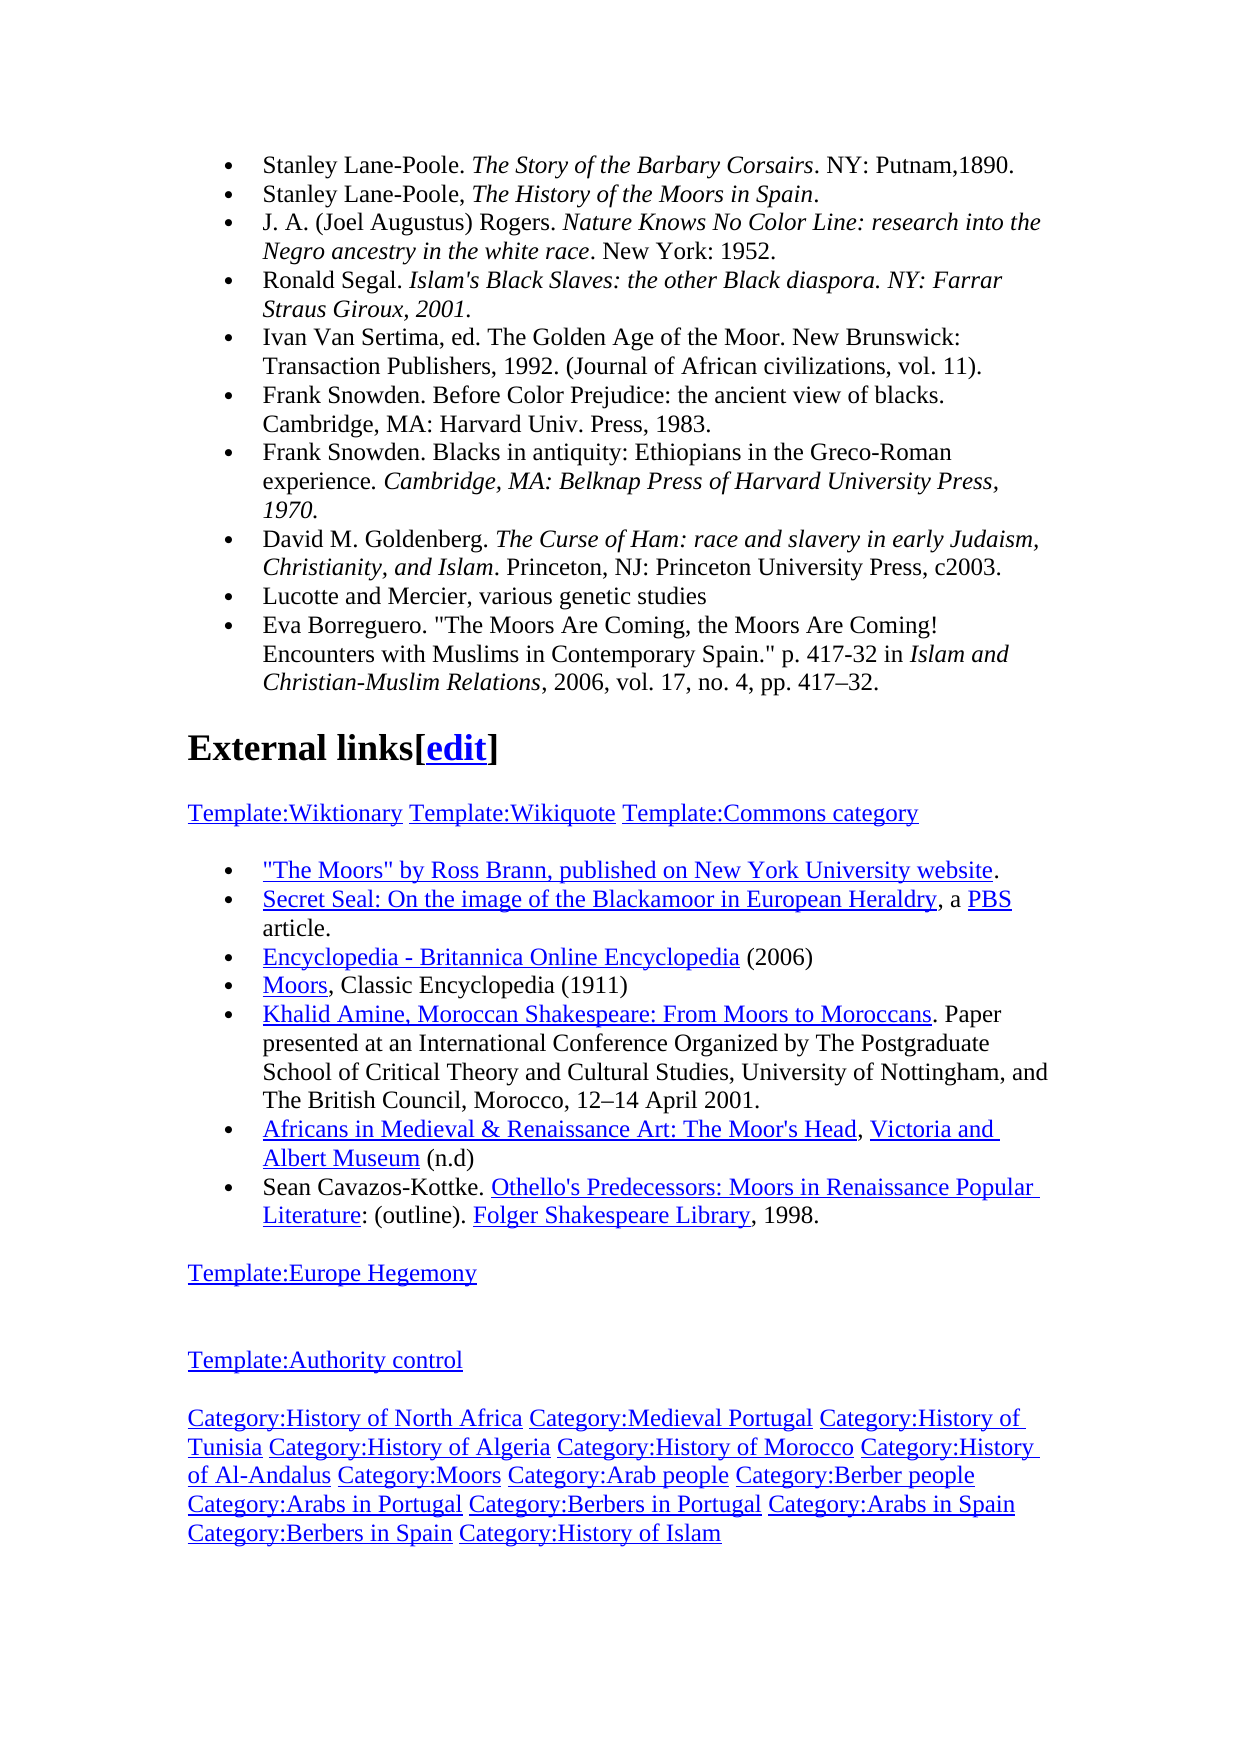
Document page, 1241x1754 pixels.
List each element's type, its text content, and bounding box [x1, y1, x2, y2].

text Template:Europe Hegemony [187, 1258, 1053, 1287]
list Secret Seal: On the image of the Blackamoor in European Heraldry, a PBS article. [225, 884, 1053, 942]
text Template:Wiktionary Template:Wikiquote Template:Commons category [187, 798, 1053, 826]
subtitle External links[edit] [187, 725, 1053, 768]
list Stanley Lane-Poole. The Story of the Barbary Corsairs. NY: Putnam,1890. [225, 150, 1053, 179]
text Category:History of North Africa Category:Medieval Portugal Category:History of Tunisia Category:History of Algeria Category:History of Morocco Category:History of Al-Andalus Category:Moors Category:Arab people Category:Berber people Category:Arabs in Portugal Category:Berbers in Portugal Category:Arabs in Spain Category:Berbers in Spain Category:History of Islam [187, 1403, 1053, 1547]
list Moors, Classic Encyclopedia (1911) [225, 971, 1053, 999]
list Encyclopedia - Britannica Online Encyclopedia (2006) [225, 942, 1053, 971]
list Frank Snowden. Before Color Prejudice: the ancient view of blacks. Cambridge, MA: Harvard Univ. Press, 1983. [225, 380, 1053, 437]
list Lucotte and Mercier, various genetic studies [225, 581, 1053, 610]
list "The Moors" by Ross Brann, published on New York University website. [225, 856, 1053, 884]
text Template:Authority control [187, 1316, 1053, 1374]
list Ivan Van Sertima, ed. The Golden Age of the Moor. New Brunswick: Transaction Publishers, 1992. (Journal of African civilizations, vol. 11). [225, 322, 1053, 380]
list Frank Snowden. Blacks in antiquity: Ethiopians in the Greco-Roman experience. Cambridge, MA: Belknap Press of Harvard University Press, 1970. [225, 437, 1053, 524]
list Eva Borreguero. "The Moors Are Coming, the Moors Are Coming! Encounters with Muslims in Contemporary Spain." p. 417-32 in Islam and Christian-Muslim Relations, 2006, vol. 17, no. 4, pp. 417–32. [225, 610, 1053, 696]
list Stanley Lane-Poole, The History of the Moors in Spain. [225, 179, 1053, 207]
list J. A. (Joel Augustus) Rogers. Nature Knows No Color Line: research into the Negro ancestry in the white race. New York: 1952. [225, 207, 1053, 265]
list Khalid Amine, Moroccan Shakespeare: From Moors to Moroccans. Paper presented at an International Conference Organized by The Postgraduate School of Critical Theory and Cultural Studies, University of Nottingham, and The British Council, Morocco, 12–14 April 2001. [225, 999, 1053, 1114]
list Africans in Medieval & Renaissance Art: The Moor's Head, Victoria and Albert Museum (n.d) [225, 1114, 1053, 1172]
list Sean Cavazos-Kottke. Othello's Predecessors: Moors in Renaissance Popular Literature: (outline). Folger Shakespeare Library, 1998. [225, 1172, 1053, 1229]
list David M. Goldenberg. The Curse of Ham: race and slavery in early Judaism, Christianity, and Islam. Princeton, NJ: Princeton University Press, c2003. [225, 524, 1053, 581]
list Ronald Segal. Islam's Black Slaves: the other Black diaspora. NY: Farrar Straus Giroux, 2001. [225, 265, 1053, 322]
